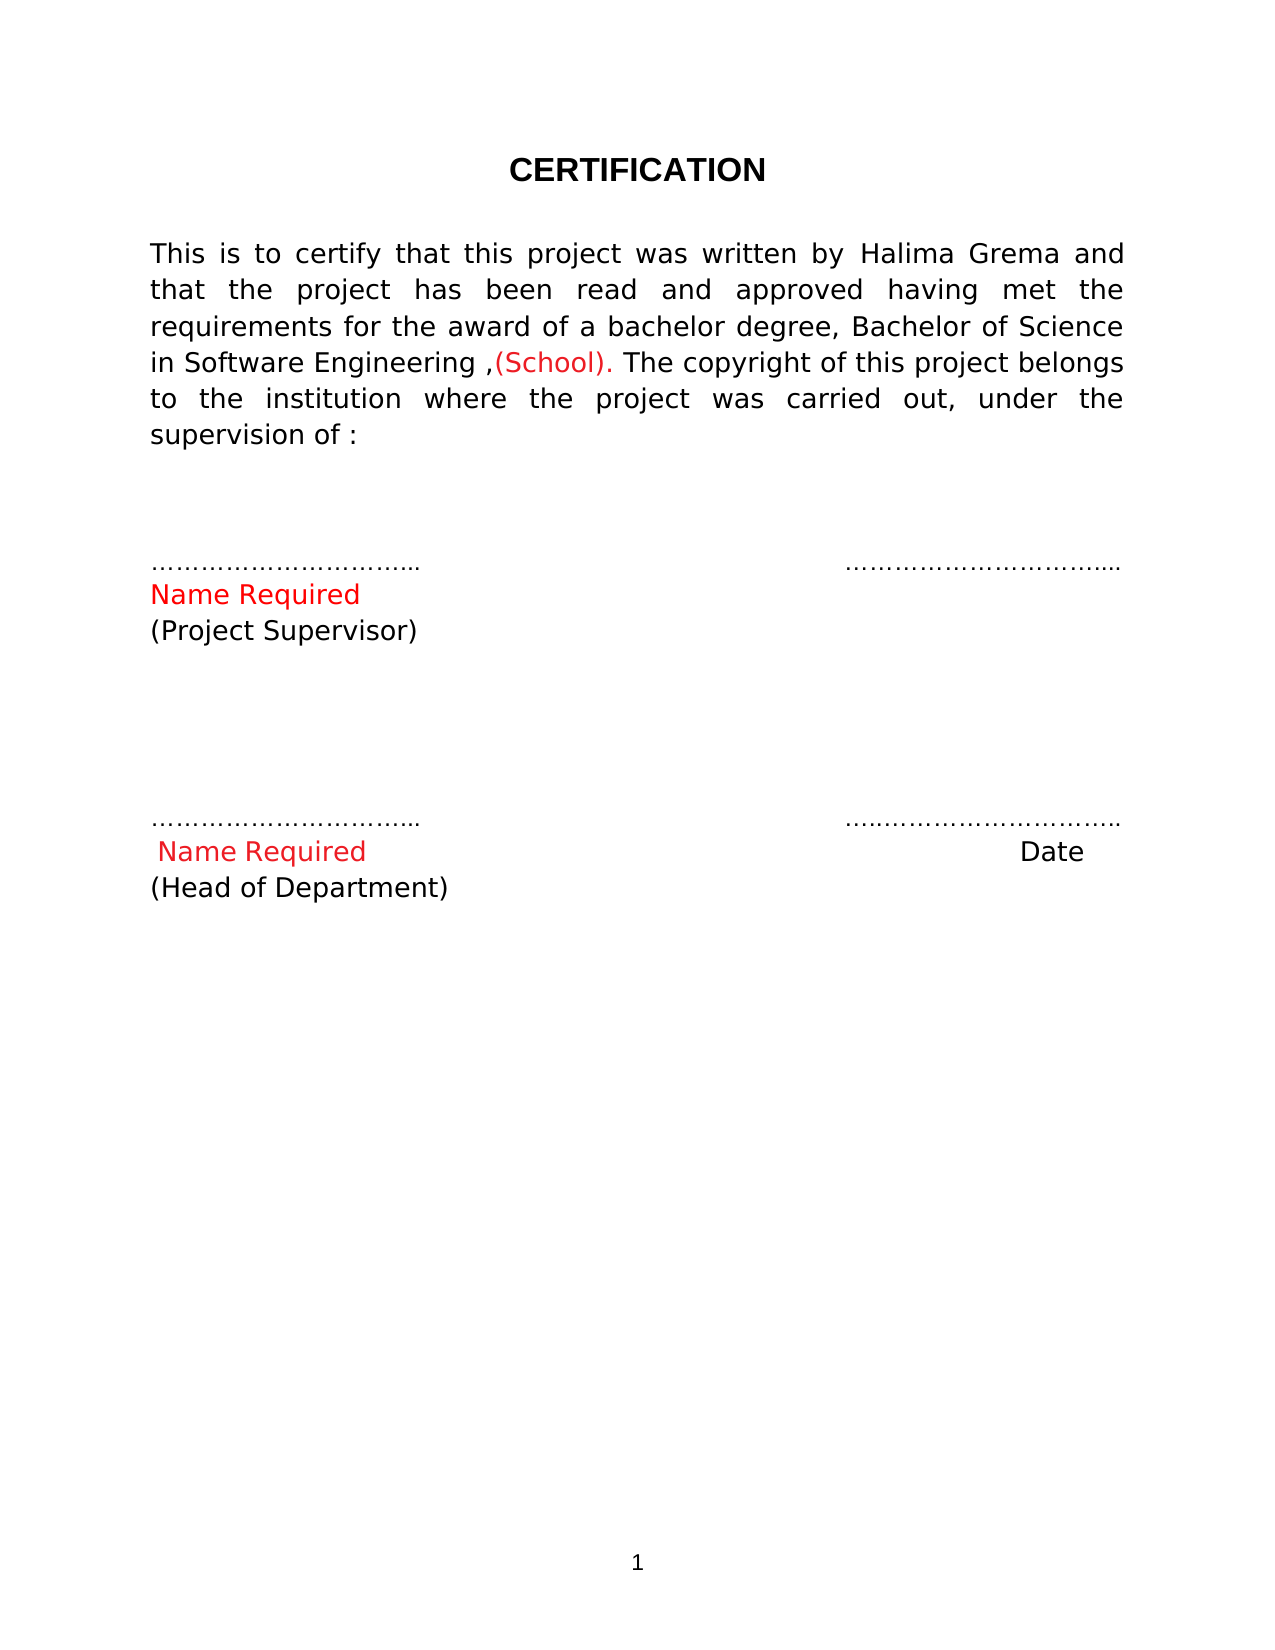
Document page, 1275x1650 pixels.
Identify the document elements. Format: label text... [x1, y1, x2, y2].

text (Head of Department) [150, 872, 1125, 904]
text …………………………... ………………………….... [150, 546, 1125, 575]
text Name Required [150, 579, 1125, 611]
text (Project Supervisor) [150, 616, 1125, 647]
text …………………………... …..……………………….. [150, 803, 1125, 832]
text Name Required Date [150, 836, 1125, 868]
text This is to certify that this project was written by Halima Grema and that the project has been read and approved having met the requirements for the award of a bachelor degree, Bachelor of Science in Software Engineering ,(School). The copyright of this project belongs to the institution where the project was carried out, under the supervision of : [150, 238, 1125, 451]
text CERTIFICATION [150, 150, 1125, 188]
